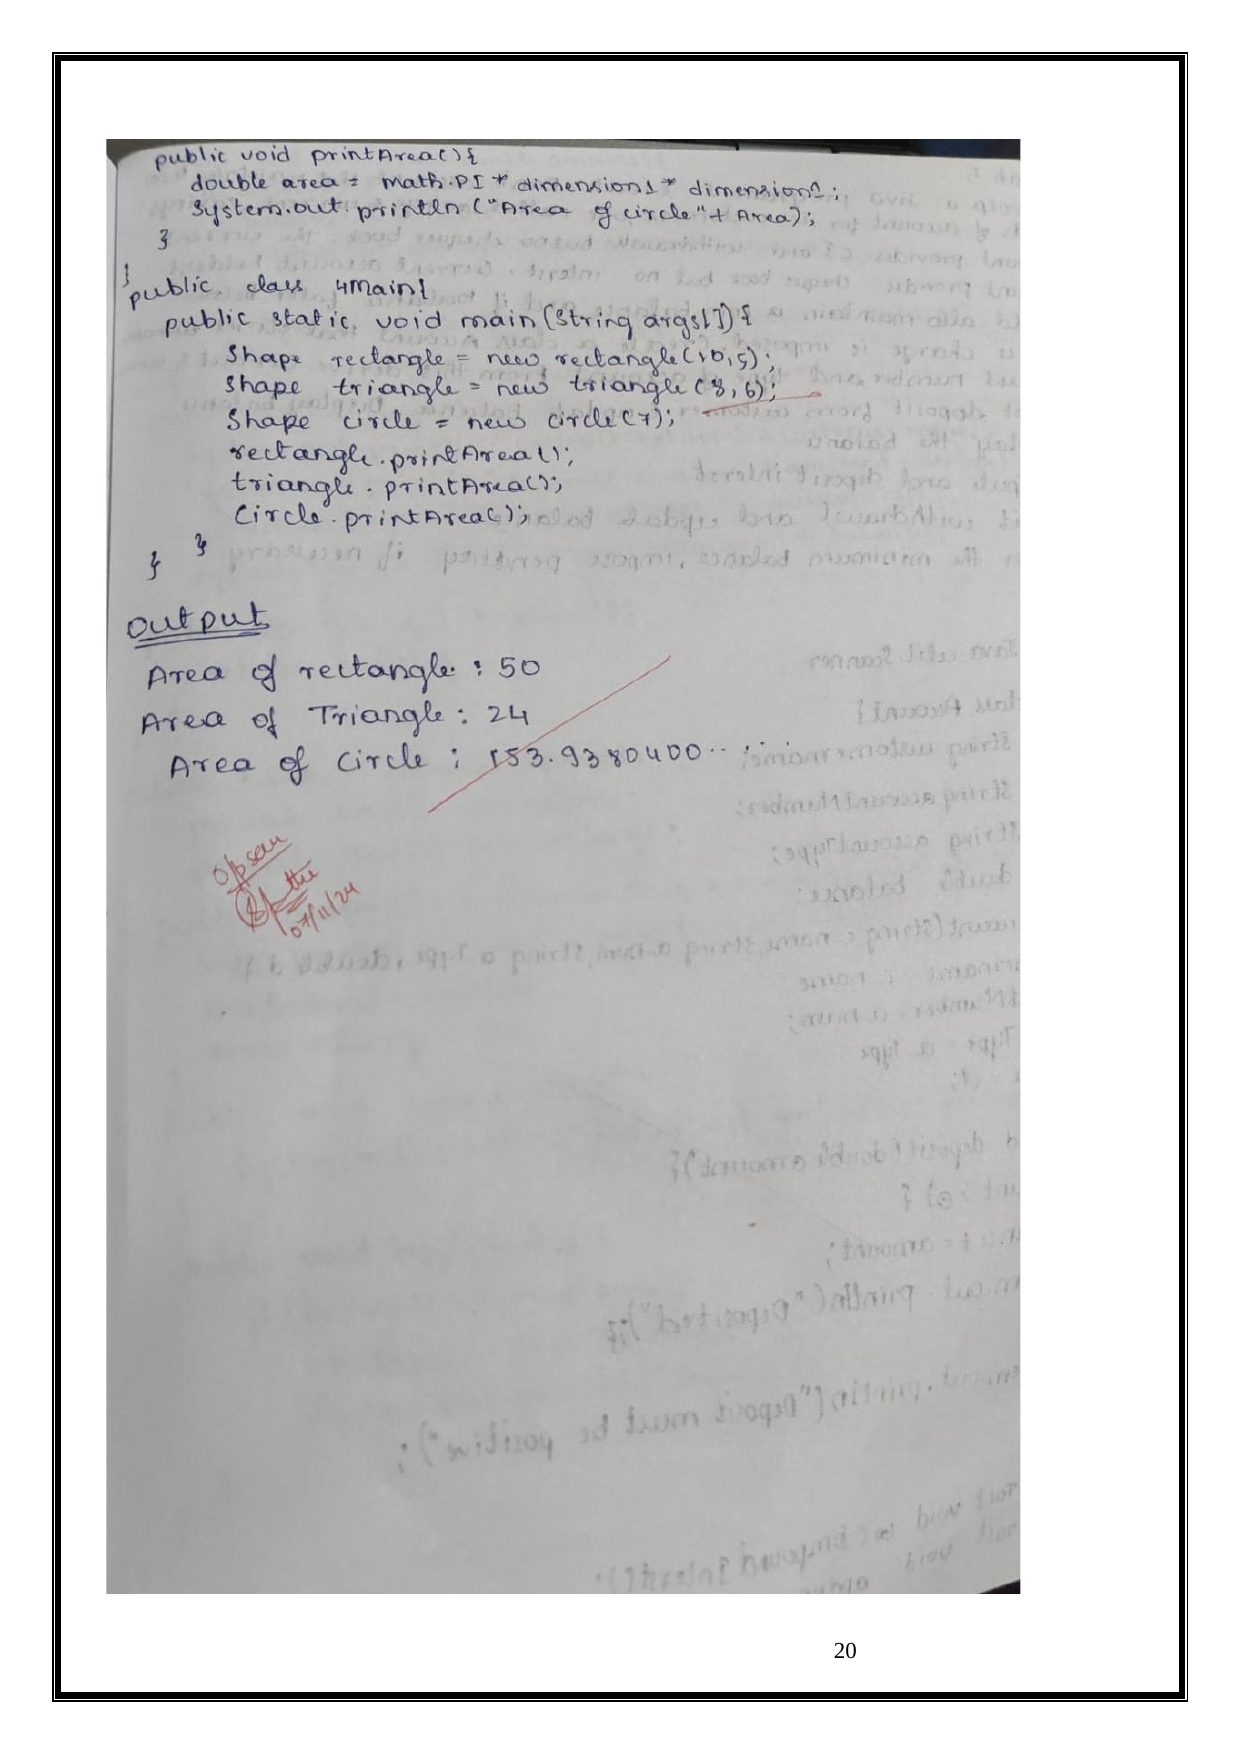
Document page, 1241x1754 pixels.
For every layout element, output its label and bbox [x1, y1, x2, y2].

picture [106, 139, 1021, 1594]
